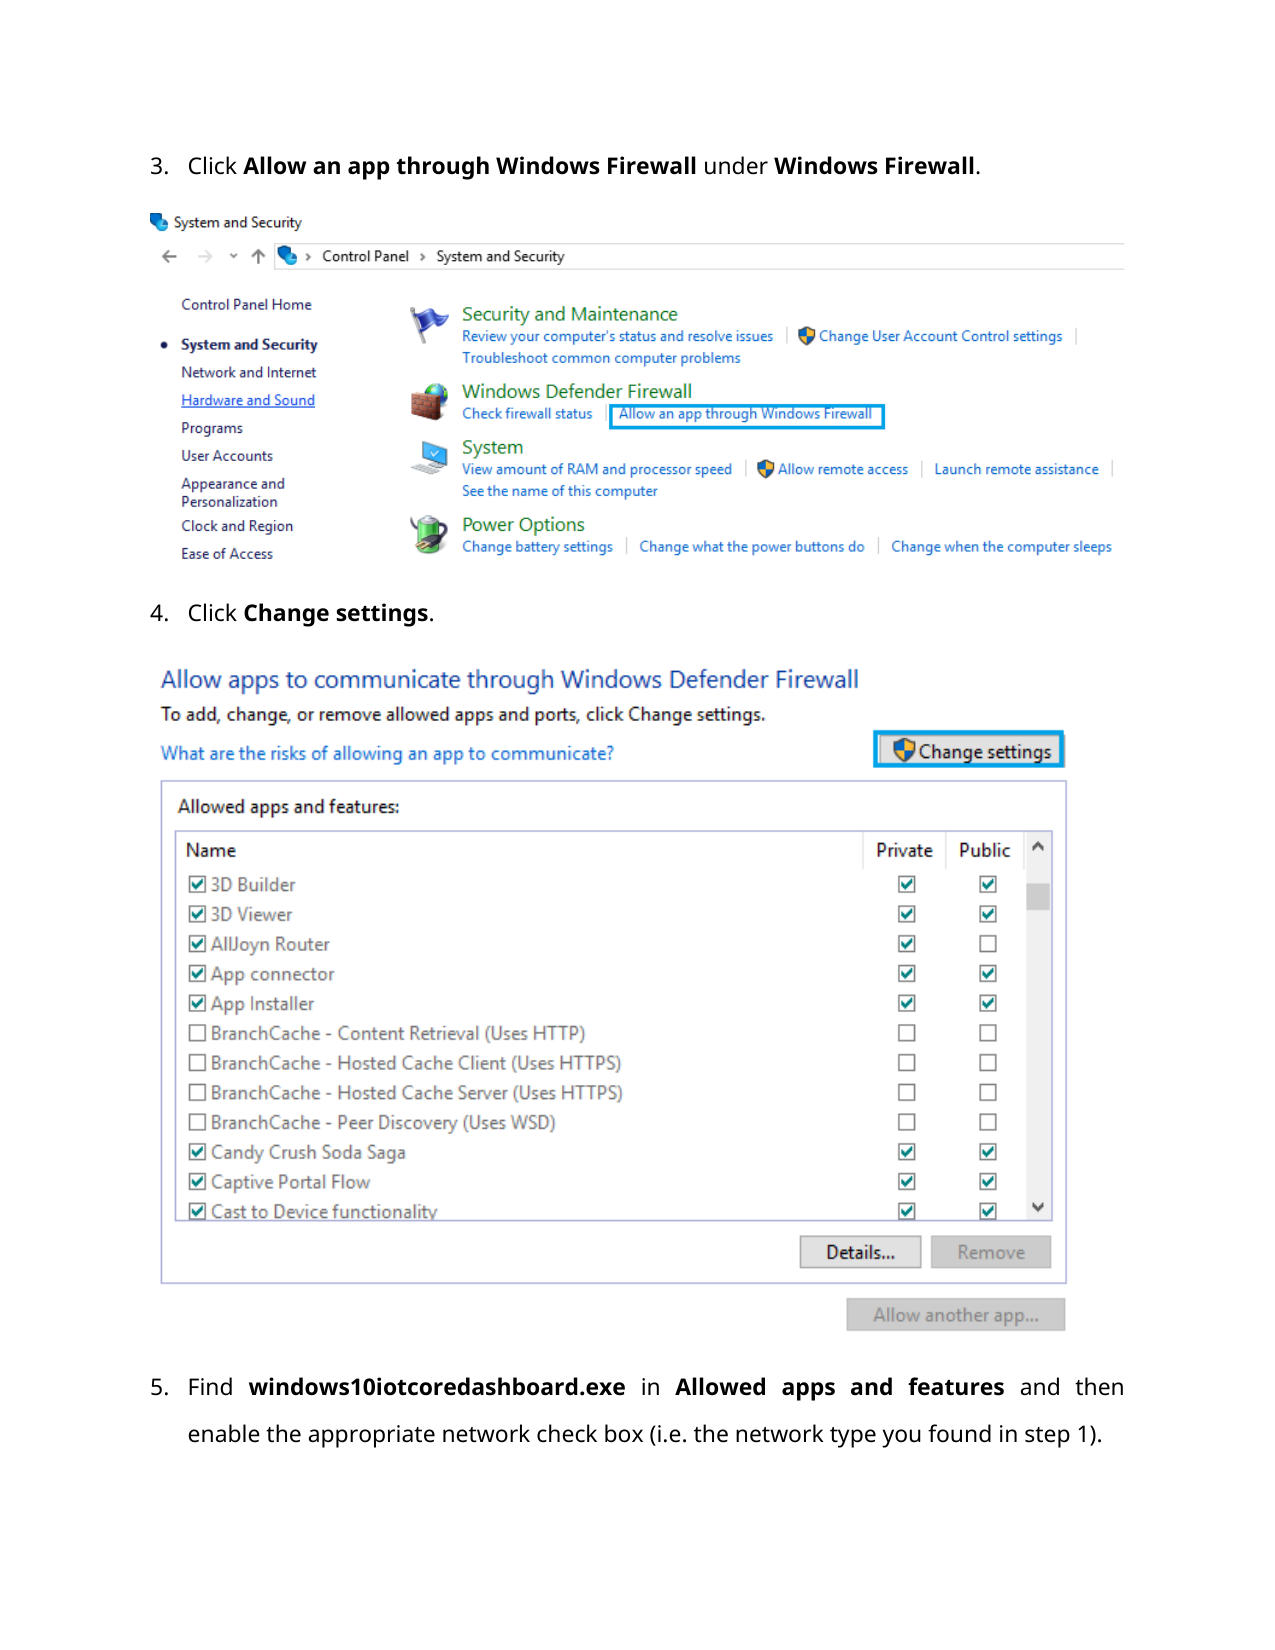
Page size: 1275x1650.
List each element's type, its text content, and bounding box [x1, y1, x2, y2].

list Find windows10iotcoredashboard.exe in Allowed apps and features and then enable the appropriate network check box (i.e. the network type you found in step 1). [150, 1371, 1125, 1449]
picture [150, 213, 1125, 565]
list Click Change settings. [150, 597, 1125, 628]
picture [150, 660, 1075, 1339]
list Click Allow an app through Windows Firewall under Windows Firewall. [150, 150, 1125, 181]
